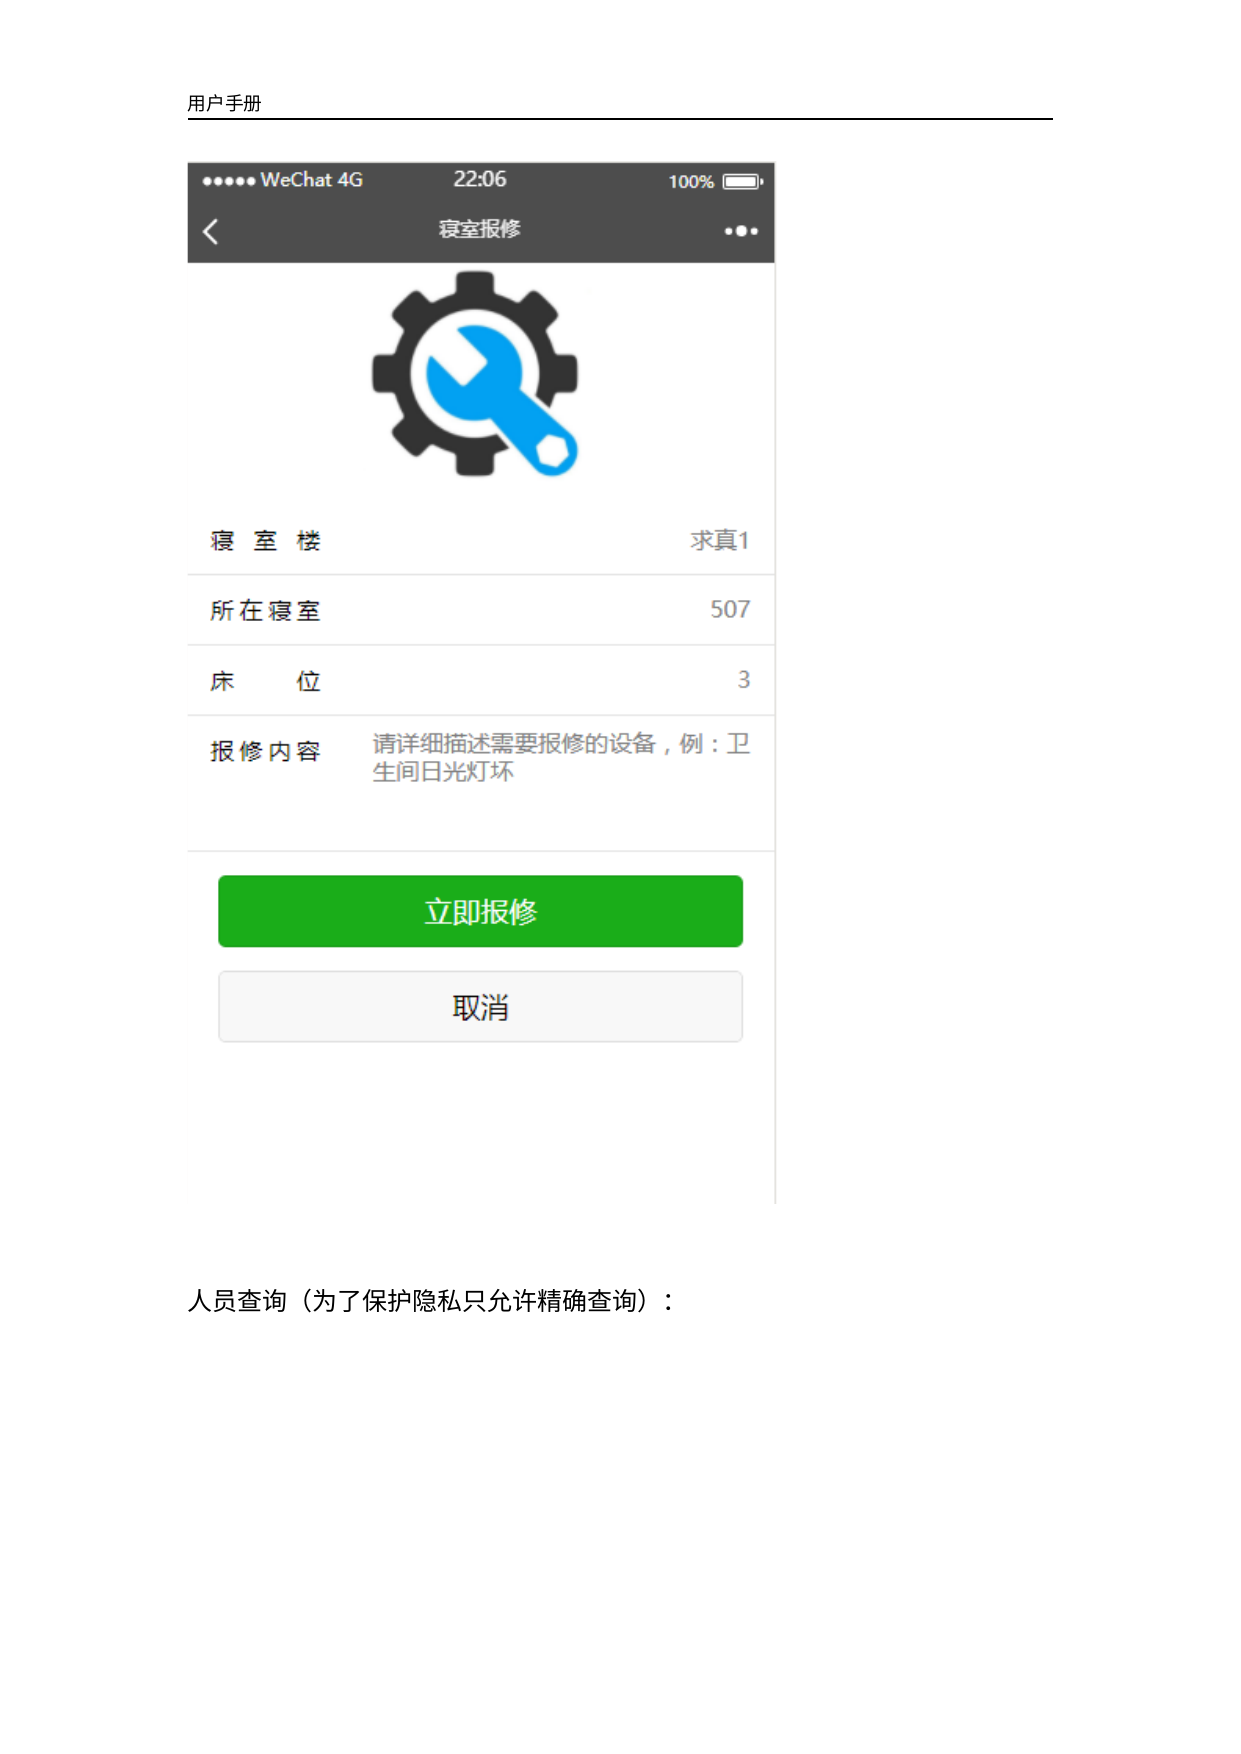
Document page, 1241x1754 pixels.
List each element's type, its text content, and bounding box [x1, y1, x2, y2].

picture [187, 161, 777, 1204]
text 人员查询（为了保护隐私只允许精确查询）： [187, 1267, 1053, 1332]
